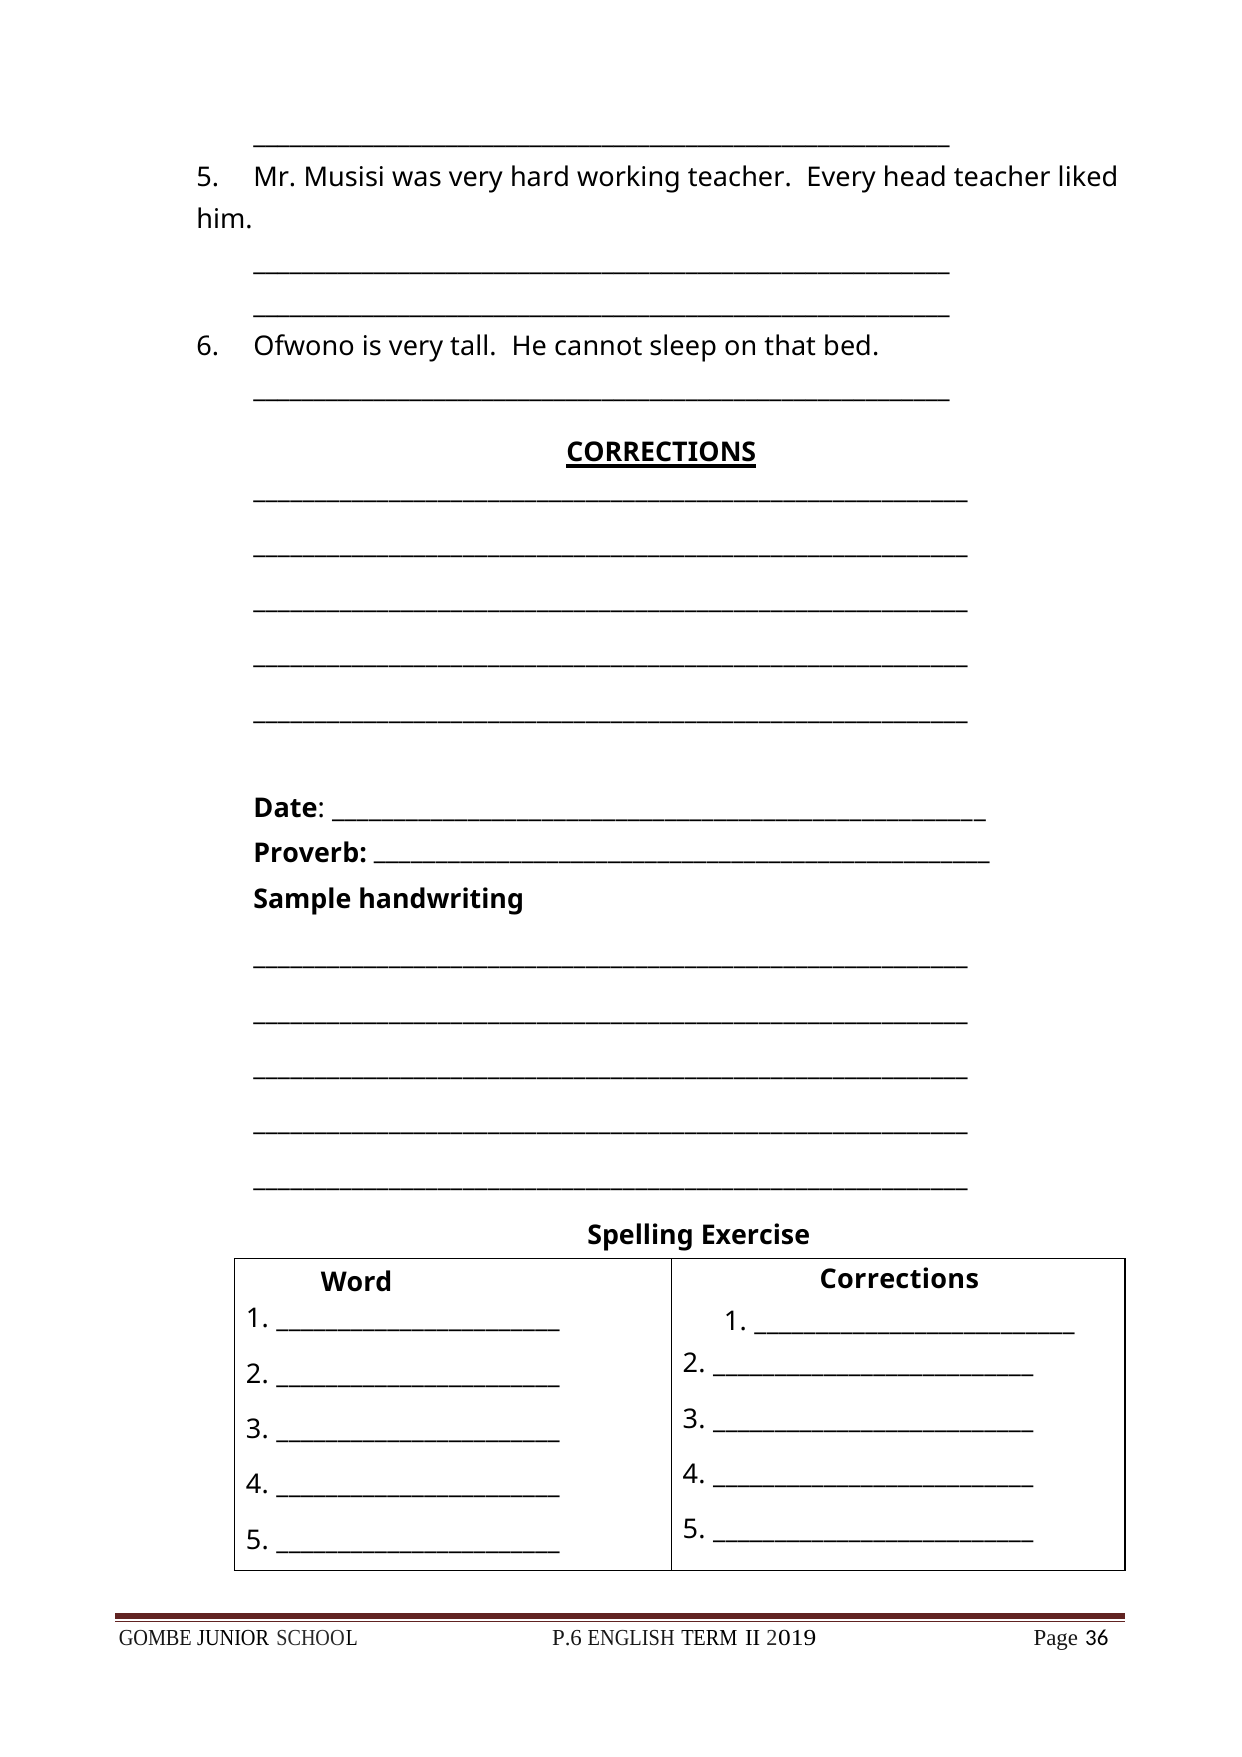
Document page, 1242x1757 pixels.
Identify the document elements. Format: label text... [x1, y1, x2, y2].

text __________________________________________________________ [253, 991, 1144, 1028]
text __________________________________________________________ [196, 369, 1144, 406]
text Proverb: __________________________________________________ [200, 830, 1144, 870]
text Date: _____________________________________________________ [200, 788, 1144, 825]
text 6. Ofwono is very tall. He cannot sleep on that bed. [196, 327, 1144, 363]
text __________________________________________________________ [253, 524, 1144, 561]
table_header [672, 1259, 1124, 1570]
text __________________________________________________________ [253, 580, 1144, 617]
text Sample handwriting [200, 876, 1144, 916]
text __________________________________________________________ [253, 1046, 1144, 1083]
text __________________________________________________________ [253, 635, 1144, 672]
text __________________________________________________________ __________________________________________________________ [196, 242, 1144, 321]
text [196, 114, 1144, 151]
text __________________________________________________________ [253, 690, 1144, 727]
text __________________________________________________________ [253, 1102, 1144, 1139]
text 5. Mr. Musisi was very hard working teacher. Every head teacher liked him. [196, 157, 1144, 236]
text __________________________________________________________ [253, 469, 1144, 506]
text Spelling Exercise [200, 1212, 1144, 1252]
text CORRECTIONS [178, 432, 1144, 469]
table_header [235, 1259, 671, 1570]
text __________________________________________________________ [253, 936, 1144, 973]
text __________________________________________________________ [253, 1157, 1144, 1194]
